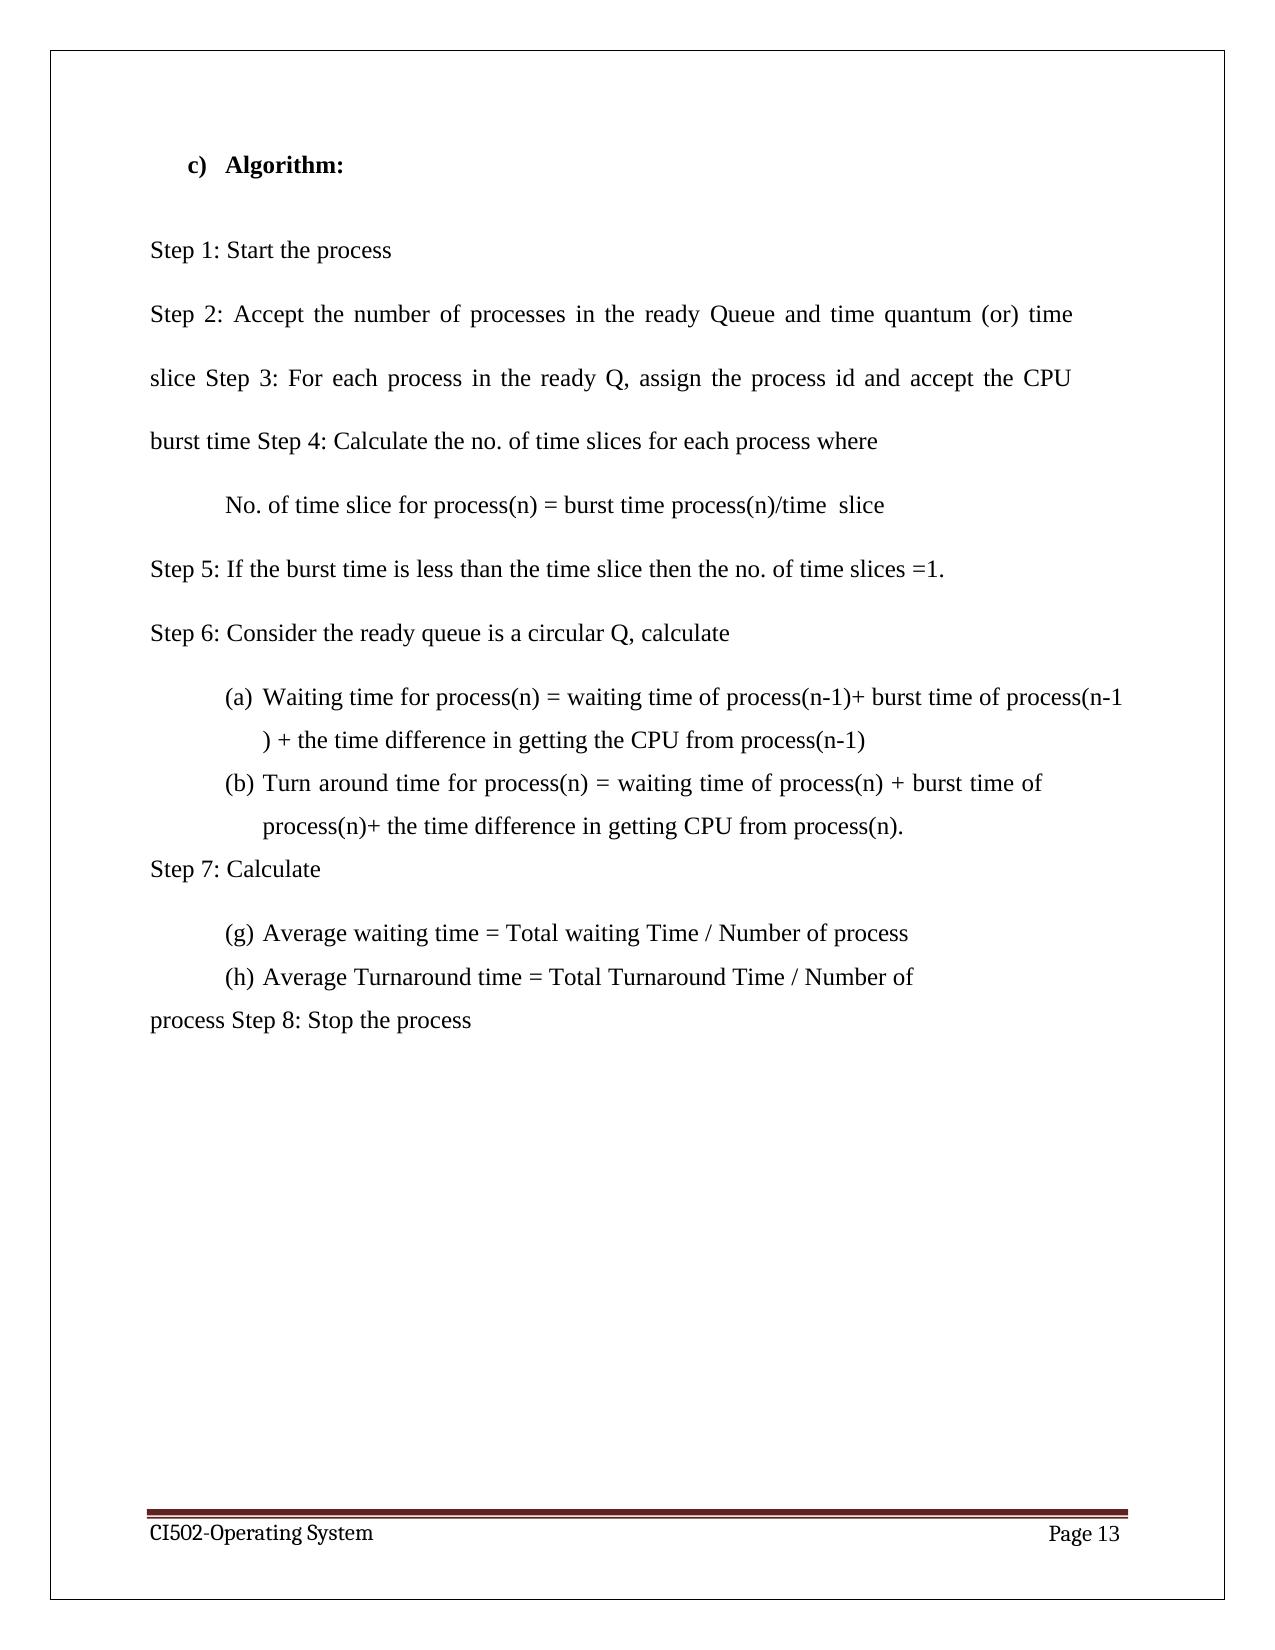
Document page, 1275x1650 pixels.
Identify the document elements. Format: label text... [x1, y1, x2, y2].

text Step 6: Consider the ready queue is a circular Q, calculate [150, 618, 1154, 647]
list Turn around time for process(n) = waiting time of process(n) + burst time of process(n)+ the time difference in getting CPU from process(n). [225, 768, 1125, 840]
list Waiting time for process(n) = waiting time of process(n-1)+ burst time of process(n-1 [225, 682, 1154, 711]
text Step 5: If the burst time is less than the time slice then the no. of time slices =1. [150, 554, 1154, 583]
list Average waiting time = Total waiting Time / Number of process [225, 918, 1154, 947]
list Average Turnaround time = Total Turnaround Time / Number of process Step 8: Stop the process [150, 962, 986, 1033]
subtitle Algorithm: [187, 150, 1154, 179]
text ) + the time difference in getting the CPU from process(n-1) [262, 725, 1154, 754]
text No. of time slice for process(n) = burst time process(n)/time slice [225, 490, 1154, 519]
text Step 2: Accept the number of processes in the ready Queue and time quantum (or) time slice Step 3: For each process in the ready Q, assign the process id and accept the CPU burst time Step 4: Calculate the no. of time slices for each process where [150, 299, 1073, 455]
text Step 1: Start the process [150, 236, 1154, 264]
text Step 7: Calculate [150, 854, 1154, 883]
